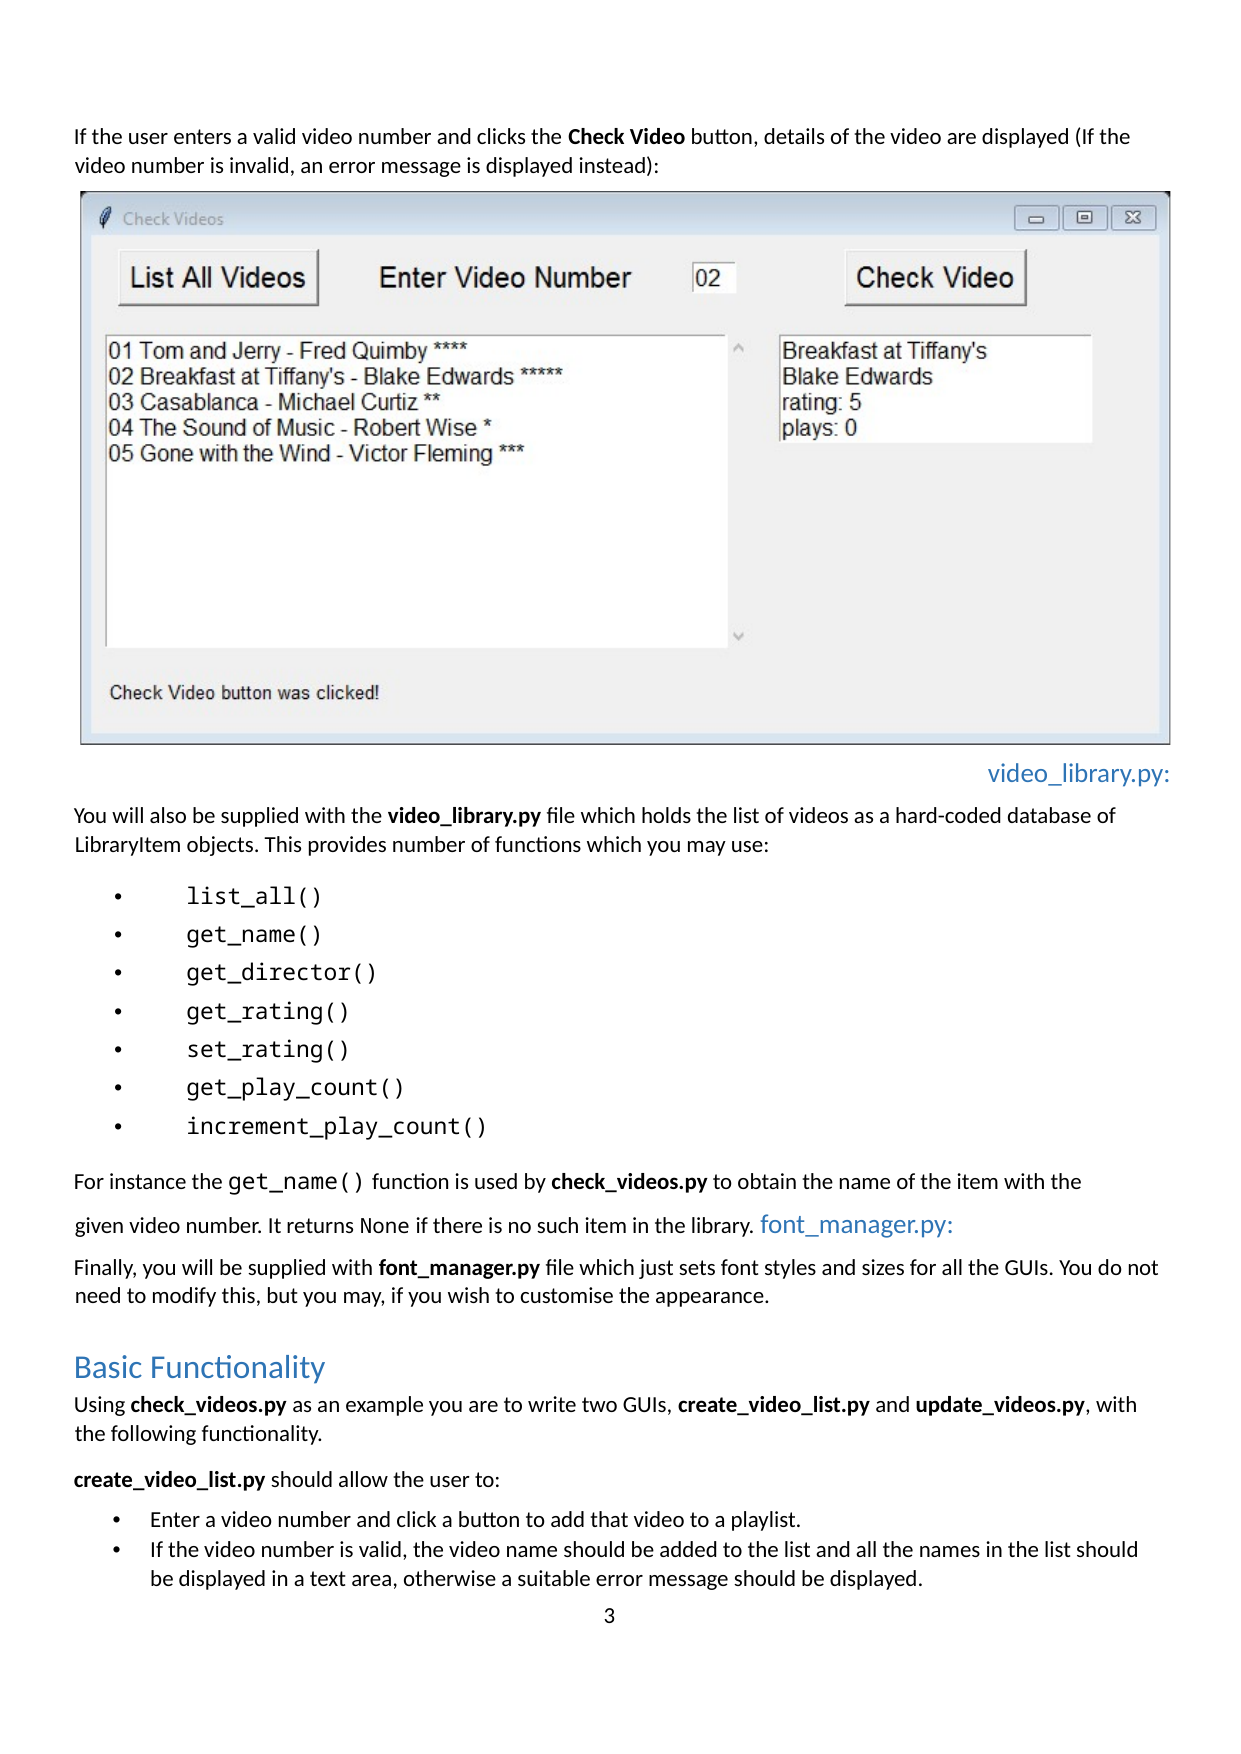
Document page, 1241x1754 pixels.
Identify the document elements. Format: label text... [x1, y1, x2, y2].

text You will also be supplied with the video_library.py file which holds the list of videos as a hard-coded database of LibraryItem objects. This provides number of functions which you may use: [73, 801, 1167, 858]
list get_rating() [111, 994, 1194, 1026]
picture [80, 191, 1171, 745]
text If the user enters a valid video number and clicks the Check Video button, details of the video are displayed (If the video number is invalid, an error message is displayed instead): [73, 122, 1167, 179]
list increment_play_count() [111, 1109, 1194, 1141]
list get_director() [111, 956, 1194, 988]
list Enter a video number and click a button to add that video to a playlist. [112, 1505, 1167, 1533]
text Finally, you will be supplied with font_manager.py file which just sets font styles and sizes for all the GUIs. You do not need to modify this, but you may, if you wish to customise the appearance. [73, 1253, 1167, 1309]
text For instance the get_name() function is used by check_videos.py to obtain the name of the item with the given video number. It returns None if there is no such item in the library. font_manager.py: [73, 1165, 1132, 1240]
list If the video number is valid, the video name should be added to the list and all the names in the list should be displayed in a text area, otherwise a suitable error message should be displayed. [112, 1535, 1167, 1592]
subtitle Basic Functionality [73, 1346, 1194, 1387]
text Using check_videos.py as an example you are to write two GUIs, create_video_list.py and update_videos.py, with the following functionality. [73, 1390, 1167, 1447]
list set_rating() [111, 1033, 1194, 1064]
list get_play_count() [111, 1071, 1194, 1103]
list list_all() [111, 879, 1194, 911]
list get_name() [111, 918, 1194, 949]
text create_video_list.py should allow the user to: [73, 1465, 1167, 1493]
